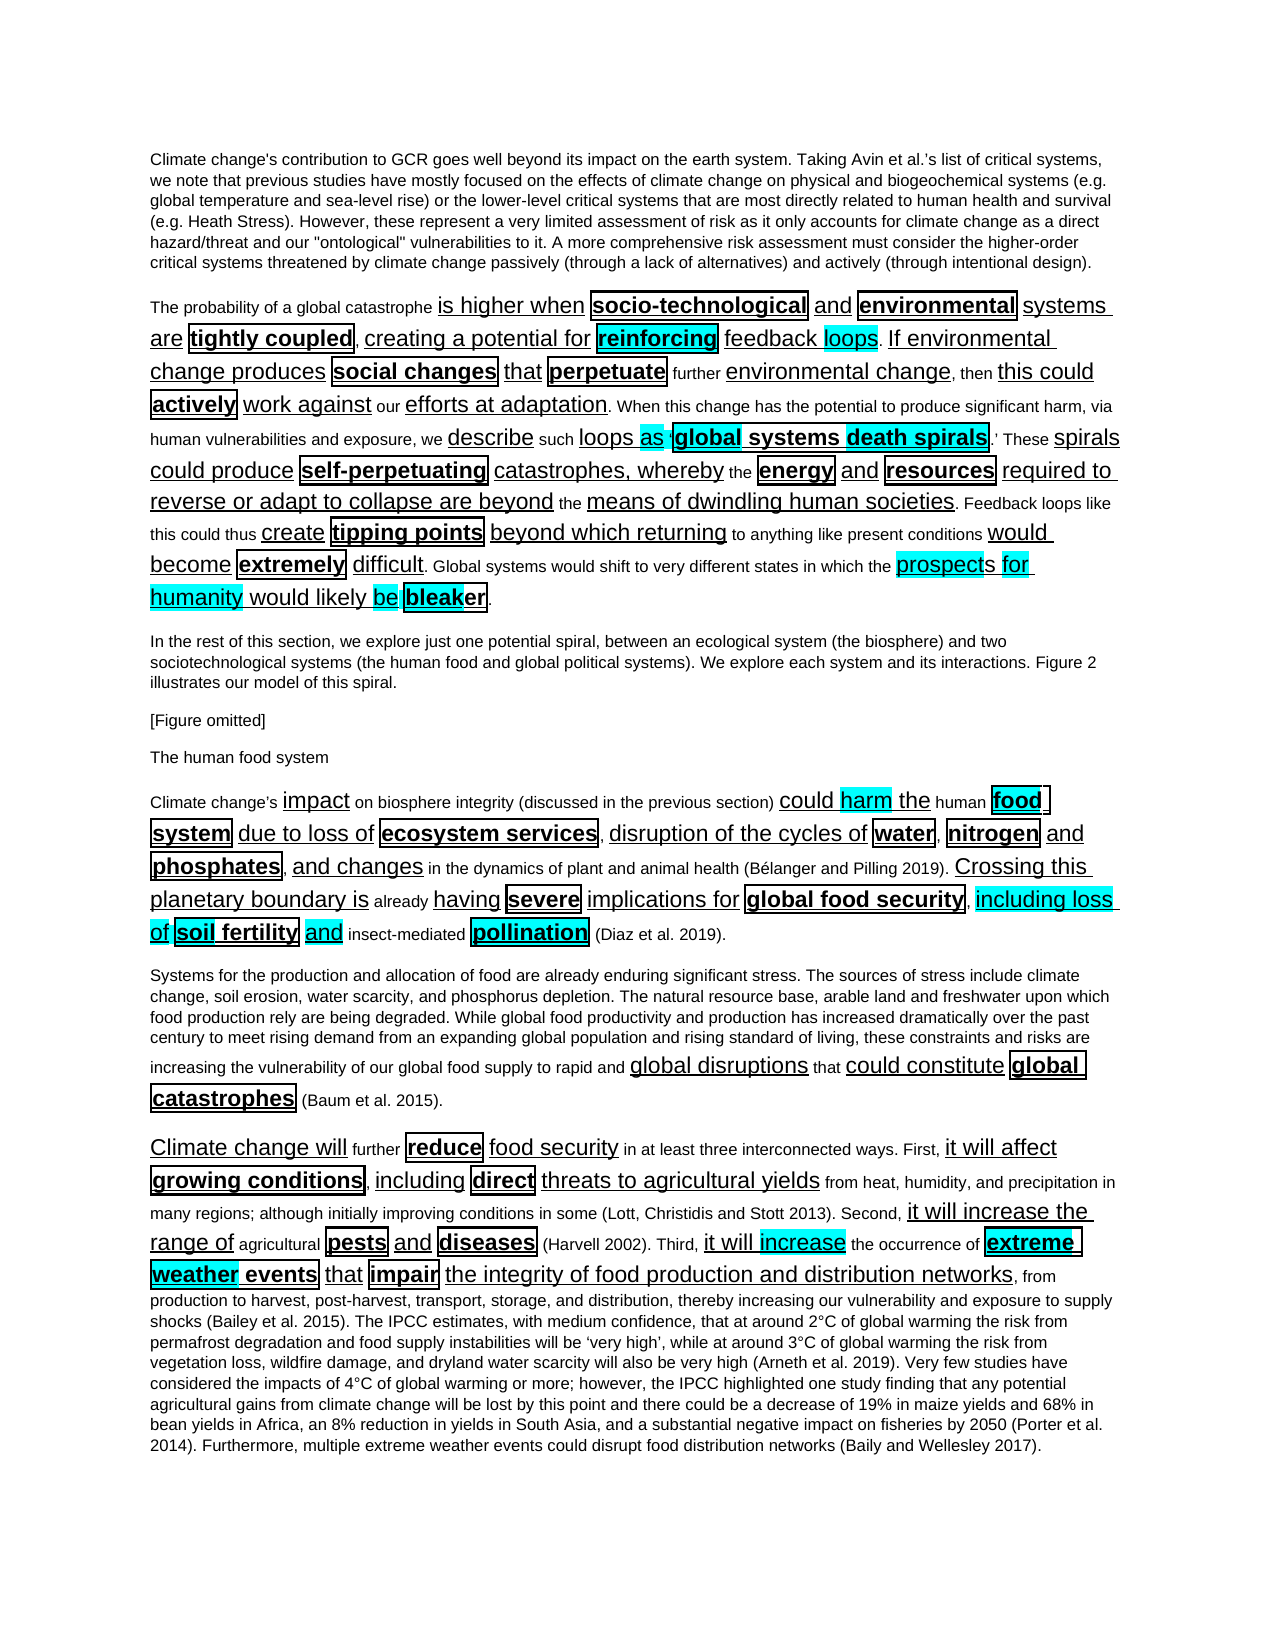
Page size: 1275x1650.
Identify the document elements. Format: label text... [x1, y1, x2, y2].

text Climate change will further reduce food security in at least three interconnected ways. First, it will affect growing conditions, including direct threats to agricultural yields from heat, humidity, and precipitation in many regions; although initially improving conditions in some (Lott, Christidis and Stott 2013). Second, it will increase the range of agricultural pests and diseases (Harvell 2002). Third, it will increase the occurrence of extreme weather events that impair the integrity of food production and distribution networks, from production to harvest, post-harvest, transport, storage, and distribution, thereby increasing our vulnerability and exposure to supply shocks (Bailey et al. 2015). The IPCC estimates, with medium confidence, that at around 2°C of global warming the risk from permafrost degradation and food supply instabilities will be ‘very high’, while at around 3°C of global warming the risk from vegetation loss, wildfire damage, and dryland water scarcity will also be very high (Arneth et al. 2019). Very few studies have considered the impacts of 4°C of global warming or more; however, the IPCC highlighted one study finding that any potential agricultural gains from climate change will be lost by this point and there could be a decrease of 19% in maize yields and 68% in bean yields in Africa, an 8% reduction in yields in South Asia, and a substantial negative impact on fisheries by 2050 (Porter et al. 2014). Furthermore, multiple extreme weather events could disrupt food distribution networks (Baily and Wellesley 2017). [150, 1132, 1125, 1455]
text In the rest of this section, we explore just one potential spiral, between an ecological system (the biosphere) and two sociotechnological systems (the human food and global political systems). We explore each system and its interactions. Figure 2 illustrates our model of this spiral. [150, 632, 1125, 692]
text Climate change's contribution to GCR goes well beyond its impact on the earth system. Taking Avin et al.’s list of critical systems, we note that previous studies have mostly focused on the effects of climate change on physical and biogeochemical systems (e.g. global temperature and sea-level rise) or the lower-level critical systems that are most directly related to human health and survival (e.g. Heath Stress). However, these represent a very limited assessment of risk as it only accounts for climate change as a direct hazard/threat and our "ontological" vulnerabilities to it. A more comprehensive risk assessment must consider the higher-order critical systems threatened by climate change passively (through a lack of alternatives) and actively (through intentional design). [150, 150, 1125, 272]
text [Figure omitted] [150, 710, 1125, 729]
text Systems for the production and allocation of food are already enduring significant stress. The sources of stress include climate change, soil erosion, water scarcity, and phosphorus depletion. The natural resource base, arable land and freshwater upon which food production rely are being degraded. While global food productivity and production has increased dramatically over the past century to meet rising demand from an expanding global population and rising standard of living, these constraints and risks are increasing the vulnerability of our global food supply to rapid and global disruptions that could constitute global catastrophes (Baum et al. 2015). [150, 966, 1125, 1113]
text The human food system [150, 748, 1125, 767]
text The probability of a global catastrophe is higher when socio-technological and environmental systems are tightly coupled, creating a potential for reinforcing feedback loops. If environmental change produces social changes that perpetuate further environmental change, then this could actively work against our efforts at adaptation. When this change has the potential to produce significant harm, via human vulnerabilities and exposure, we describe such loops as ‘global systems death spirals.’ These spirals could produce self-perpetuating catastrophes, whereby the energy and resources required to reverse or adapt to collapse are beyond the means of dwindling human societies. Feedback loops like this could thus create tipping points beyond which returning to anything like present conditions would become extremely difficult. Global systems would shift to very different states in which the prospects for humanity would likely be bleaker. [150, 290, 1125, 613]
text Climate change’s impact on biosphere integrity (discussed in the previous section) could harm the human food system due to loss of ecosystem services, disruption of the cycles of water, nitrogen and phosphates, and changes in the dynamics of plant and animal health (Bélanger and Pilling 2019). Crossing this planetary boundary is already having severe implications for global food security, including loss of soil fertility and insect-mediated pollination (Diaz et al. 2019). [150, 785, 1125, 947]
